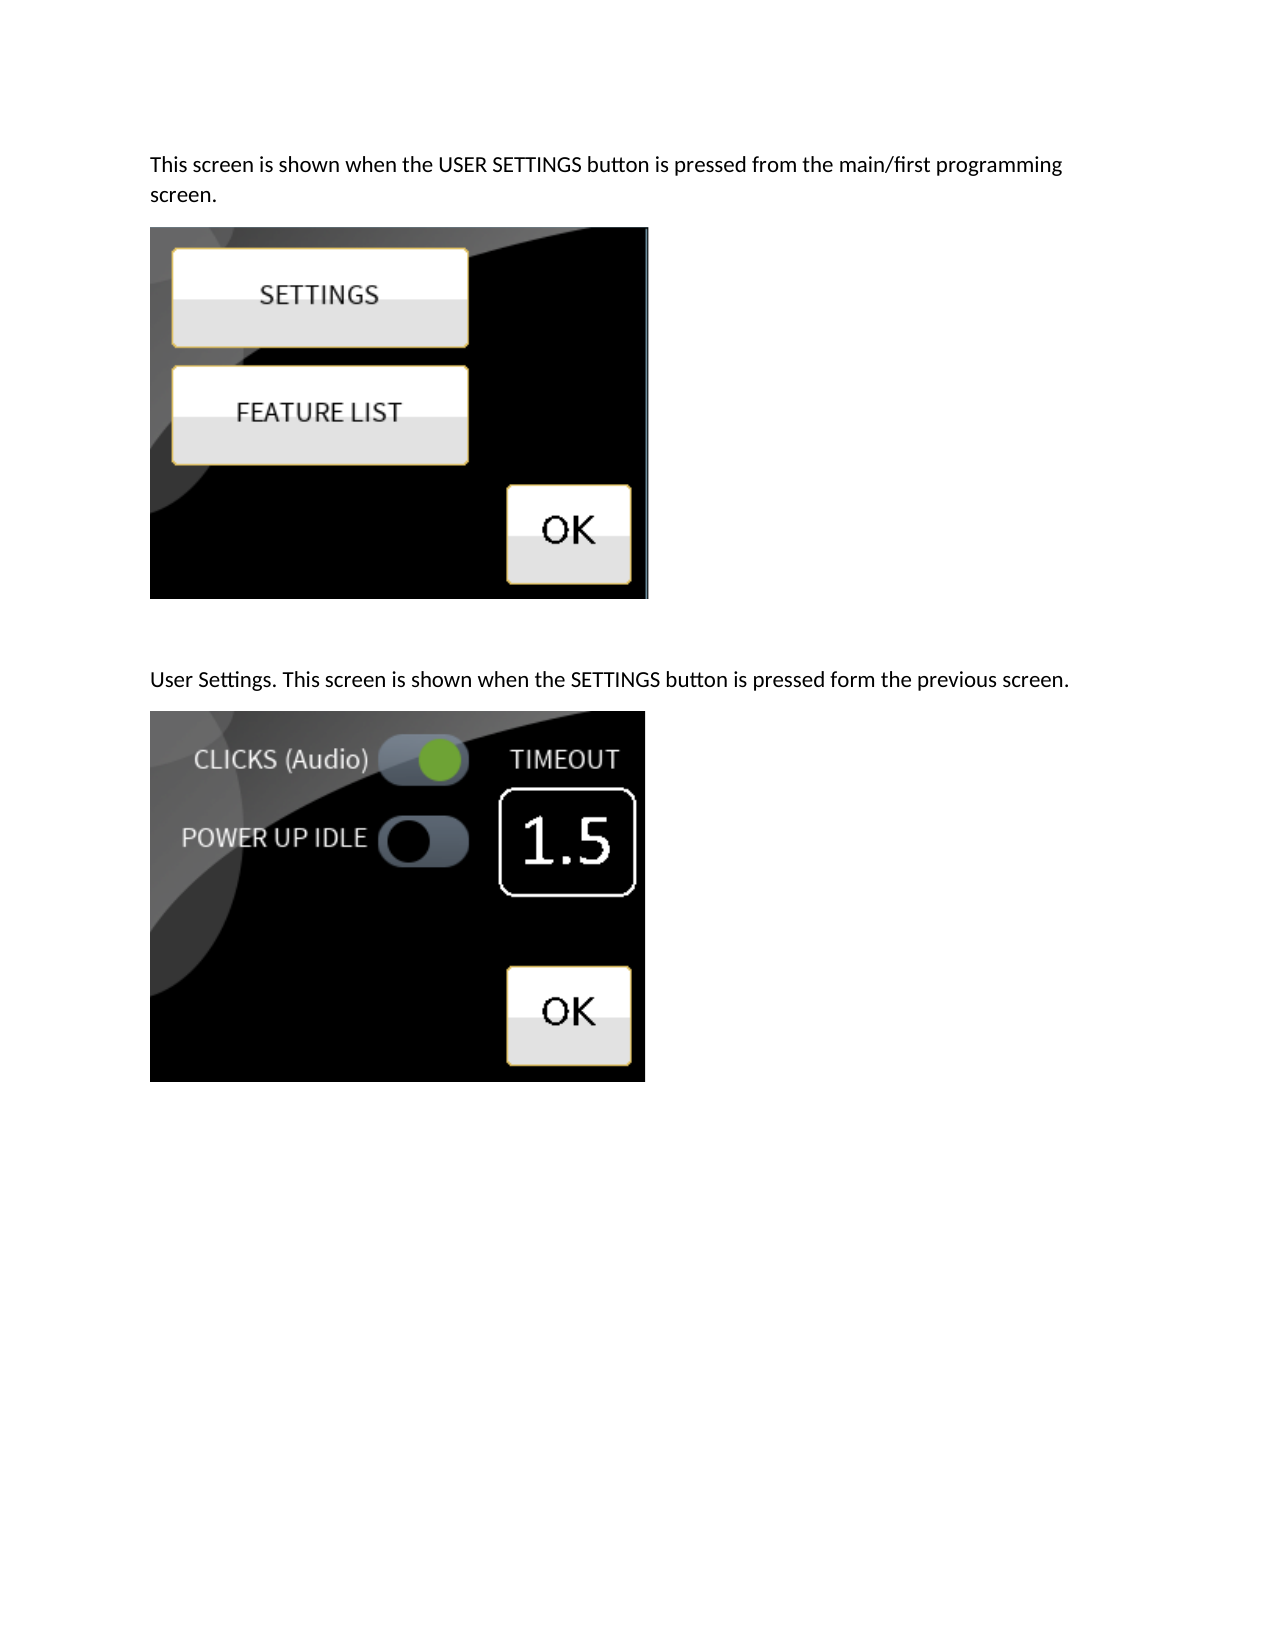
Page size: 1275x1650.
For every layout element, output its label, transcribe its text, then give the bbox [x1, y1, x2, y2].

text User Settings. This screen is shown when the SETTINGS button is pressed form the previous screen. [150, 665, 1125, 693]
picture [150, 711, 646, 1082]
text This screen is shown when the USER SETTINGS button is pressed from the main/first programming screen. [150, 150, 1125, 208]
picture [150, 227, 649, 599]
